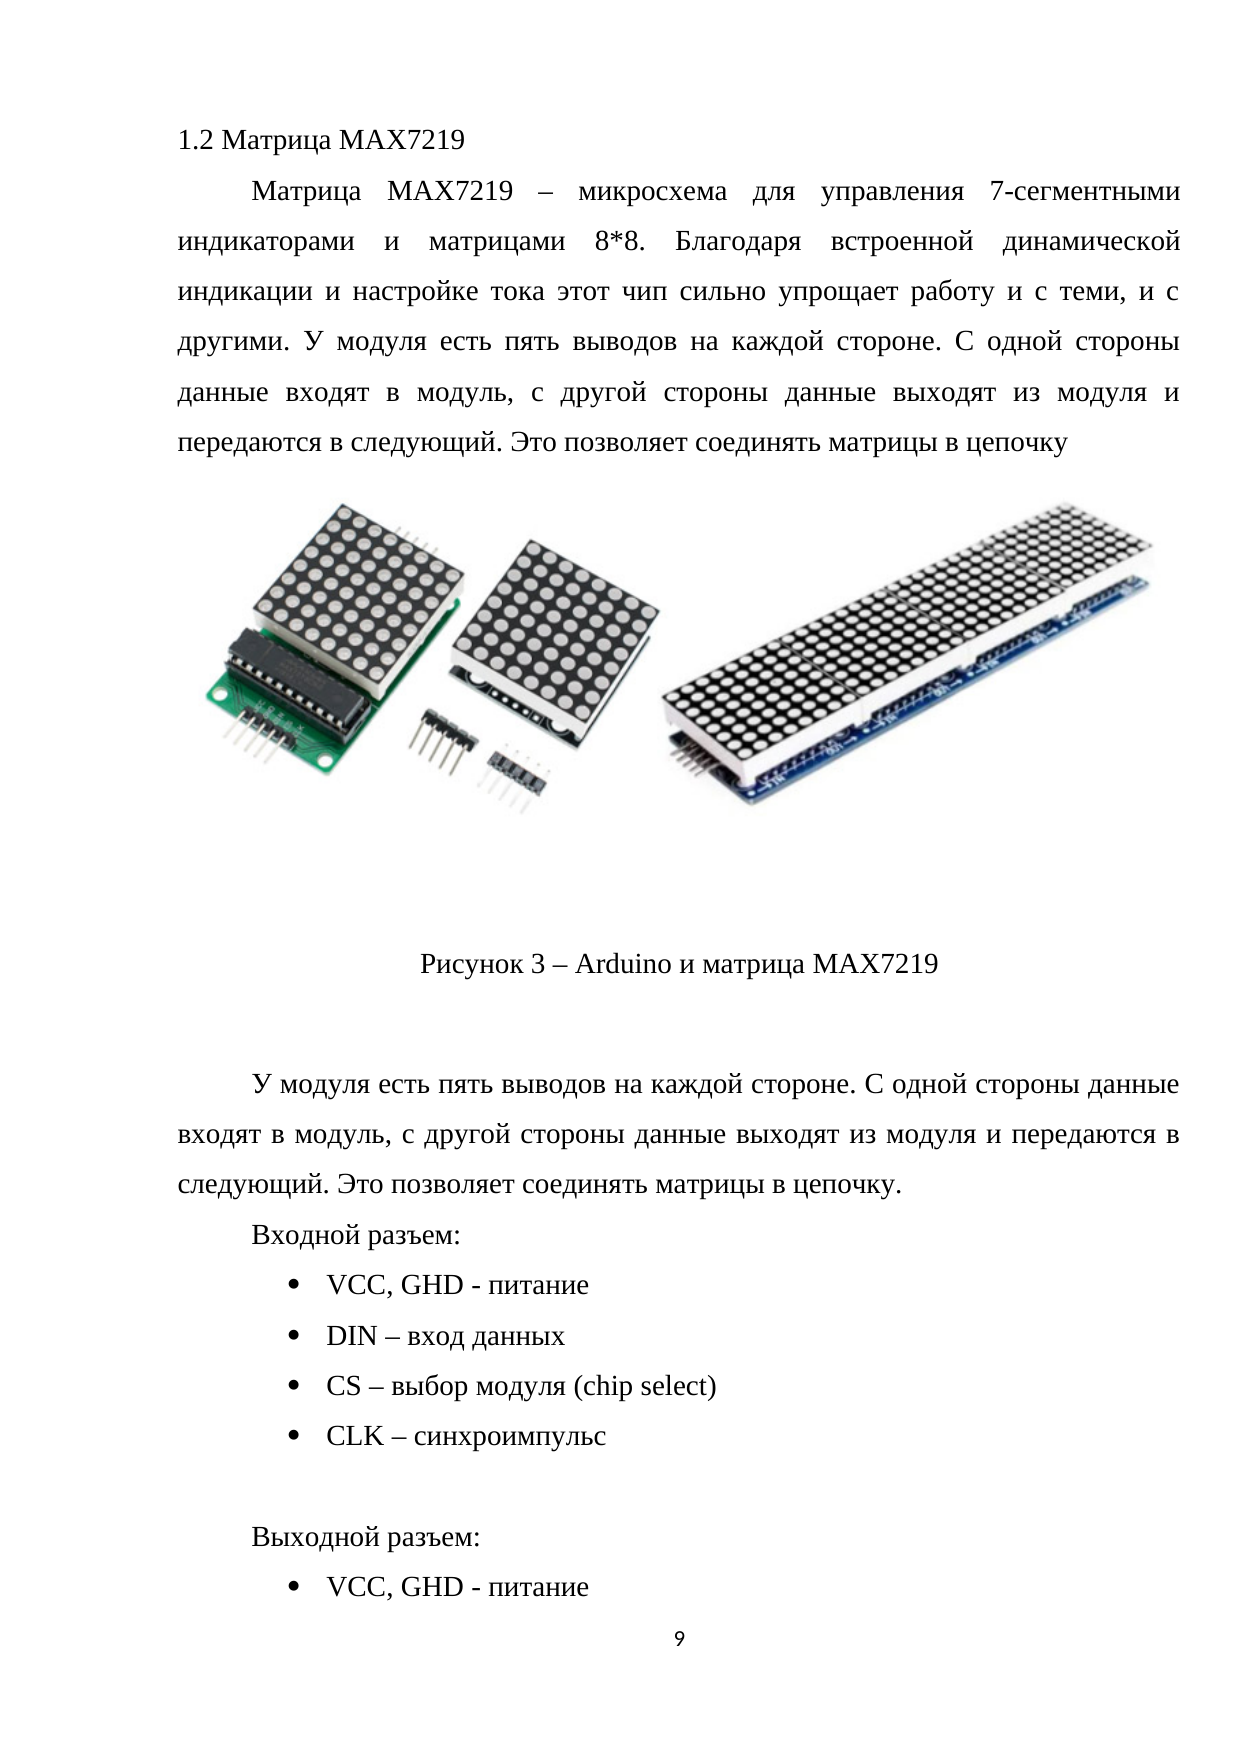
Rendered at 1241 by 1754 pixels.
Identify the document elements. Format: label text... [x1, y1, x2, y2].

list CS – выбор модуля (chip select) [288, 1368, 1181, 1402]
list DIN – вход данных [288, 1318, 1181, 1351]
list CLK – синхроимпульс [288, 1418, 1181, 1452]
subtitle 1.2 Матрица MAX7219 [177, 122, 1181, 156]
list VCC, GHD - питание [288, 1569, 1181, 1603]
list Матрица MAX7219 – микросхема для управления 7-сегментными индикаторами и матрицами 8*8. Благодаря встроенной динамической индикации и настройке тока этот чип сильно упрощает работу и с теми, и с другими. У модуля есть пять выводов на каждой стороне. С одной стороны данные входят в модуль, с другой стороны данные выходят из модуля и передаются в следующий. Это позволяет соединять матрицы в цепочку [177, 173, 1181, 458]
text Рисунок 3 – Arduino и матрица MAX7219 [177, 946, 1181, 979]
list Входной разъем: [177, 1217, 1181, 1250]
picture [177, 476, 1176, 833]
list У модуля есть пять выводов на каждой стороне. С одной стороны данные входят в модуль, с другой стороны данные выходят из модуля и передаются в следующий. Это позволяет соединять матрицы в цепочку. [177, 1066, 1181, 1200]
list Выходной разъем: [177, 1519, 1181, 1553]
list VCC, GHD - питание [288, 1267, 1181, 1301]
